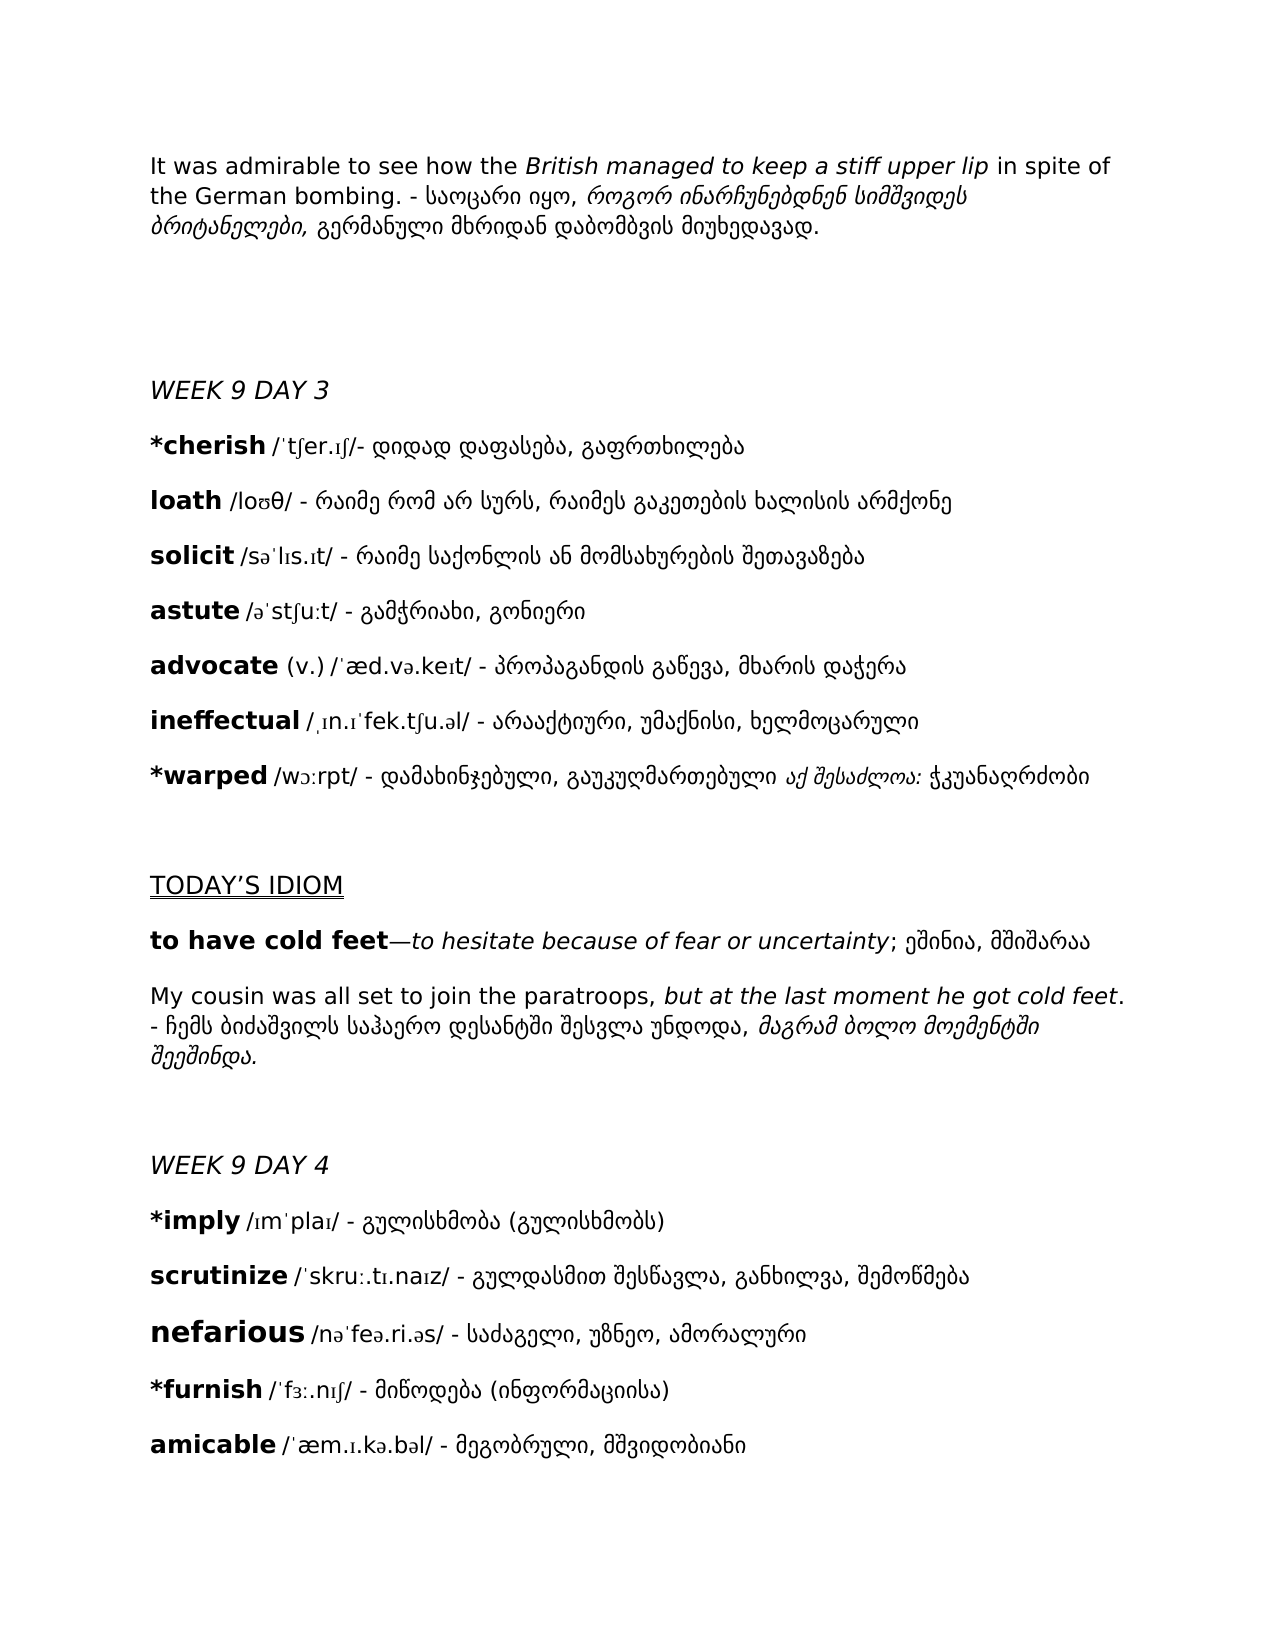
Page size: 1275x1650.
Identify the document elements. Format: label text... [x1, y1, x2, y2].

text advocate (v.) /ˈæd.və.keɪt/ - პროპაგანდის გაწევა, მხარის დაჭერა [150, 650, 1125, 680]
text ineffectual /ˌɪn.ɪˈfek.tʃu.əl/ - არააქტიური, უმაქნისი, ხელმოცარული [150, 705, 1125, 735]
text scrutinize /ˈskruː.tɪ.naɪz/ - გულდასმით შესწავლა, განხილვა, შემოწმება [150, 1260, 1125, 1290]
text solicit /səˈlɪs.ɪt/ - რაიმე საქონლის ან მომსახურების შეთავაზება [150, 540, 1125, 570]
text WEEK 9 DAY 4 [150, 1150, 1125, 1180]
text WEEK 9 DAY 3 [150, 375, 1125, 405]
text amicable /ˈæm.ɪ.kə.bəl/ - მეგობრული, მშვიდობიანი [150, 1429, 1125, 1459]
text TODAY’S IDIOM [150, 870, 1125, 900]
text *furnish /ˈfɜː.nɪʃ/ - მიწოდება (ინფორმაციისა) [150, 1374, 1125, 1404]
text It was admirable to see how the British managed to keep a stiff upper lip in spite of the German bombing. - საოცარი იყო, როგორ ინარჩუნებდნენ სიმშვიდეს ბრიტანელები, გერმანული მხრიდან დაბომბვის მიუხედავად. [150, 150, 1125, 240]
text *imply /ɪmˈplaɪ/ - გულისხმობა (გულისხმობს) [150, 1205, 1125, 1235]
text nefarious /nəˈfeə.ri.əs/ - საძაგელი, უზნეო, ამორალური [150, 1315, 1125, 1349]
text My cousin was all set to join the paratroops, but at the last moment he got cold feet. - ჩემს ბიძაშვილს საჰაერო დესანტში შესვლა უნდოდა, მაგრამ ბოლო მოემენტში შეეშინდა. [150, 980, 1125, 1070]
text *warped /wɔːrpt/ - დამახინჯებული, გაუკუღმართებული აქ შესაძლოა: ჭკუანაღრძობი [150, 760, 1125, 790]
text *cherish /ˈtʃer.ɪʃ/- დიდად დაფასება, გაფრთხილება [150, 430, 1125, 460]
text loath /loʊθ/ - რაიმე რომ არ სურს, რაიმეს გაკეთების ხალისის არმქონე [150, 485, 1125, 515]
text astute /əˈstʃuːt/ - გამჭრიახი, გონიერი [150, 595, 1125, 625]
text to have cold feet—to hesitate because of fear or uncertainty; ეშინია, მშიშარაა [150, 925, 1125, 955]
